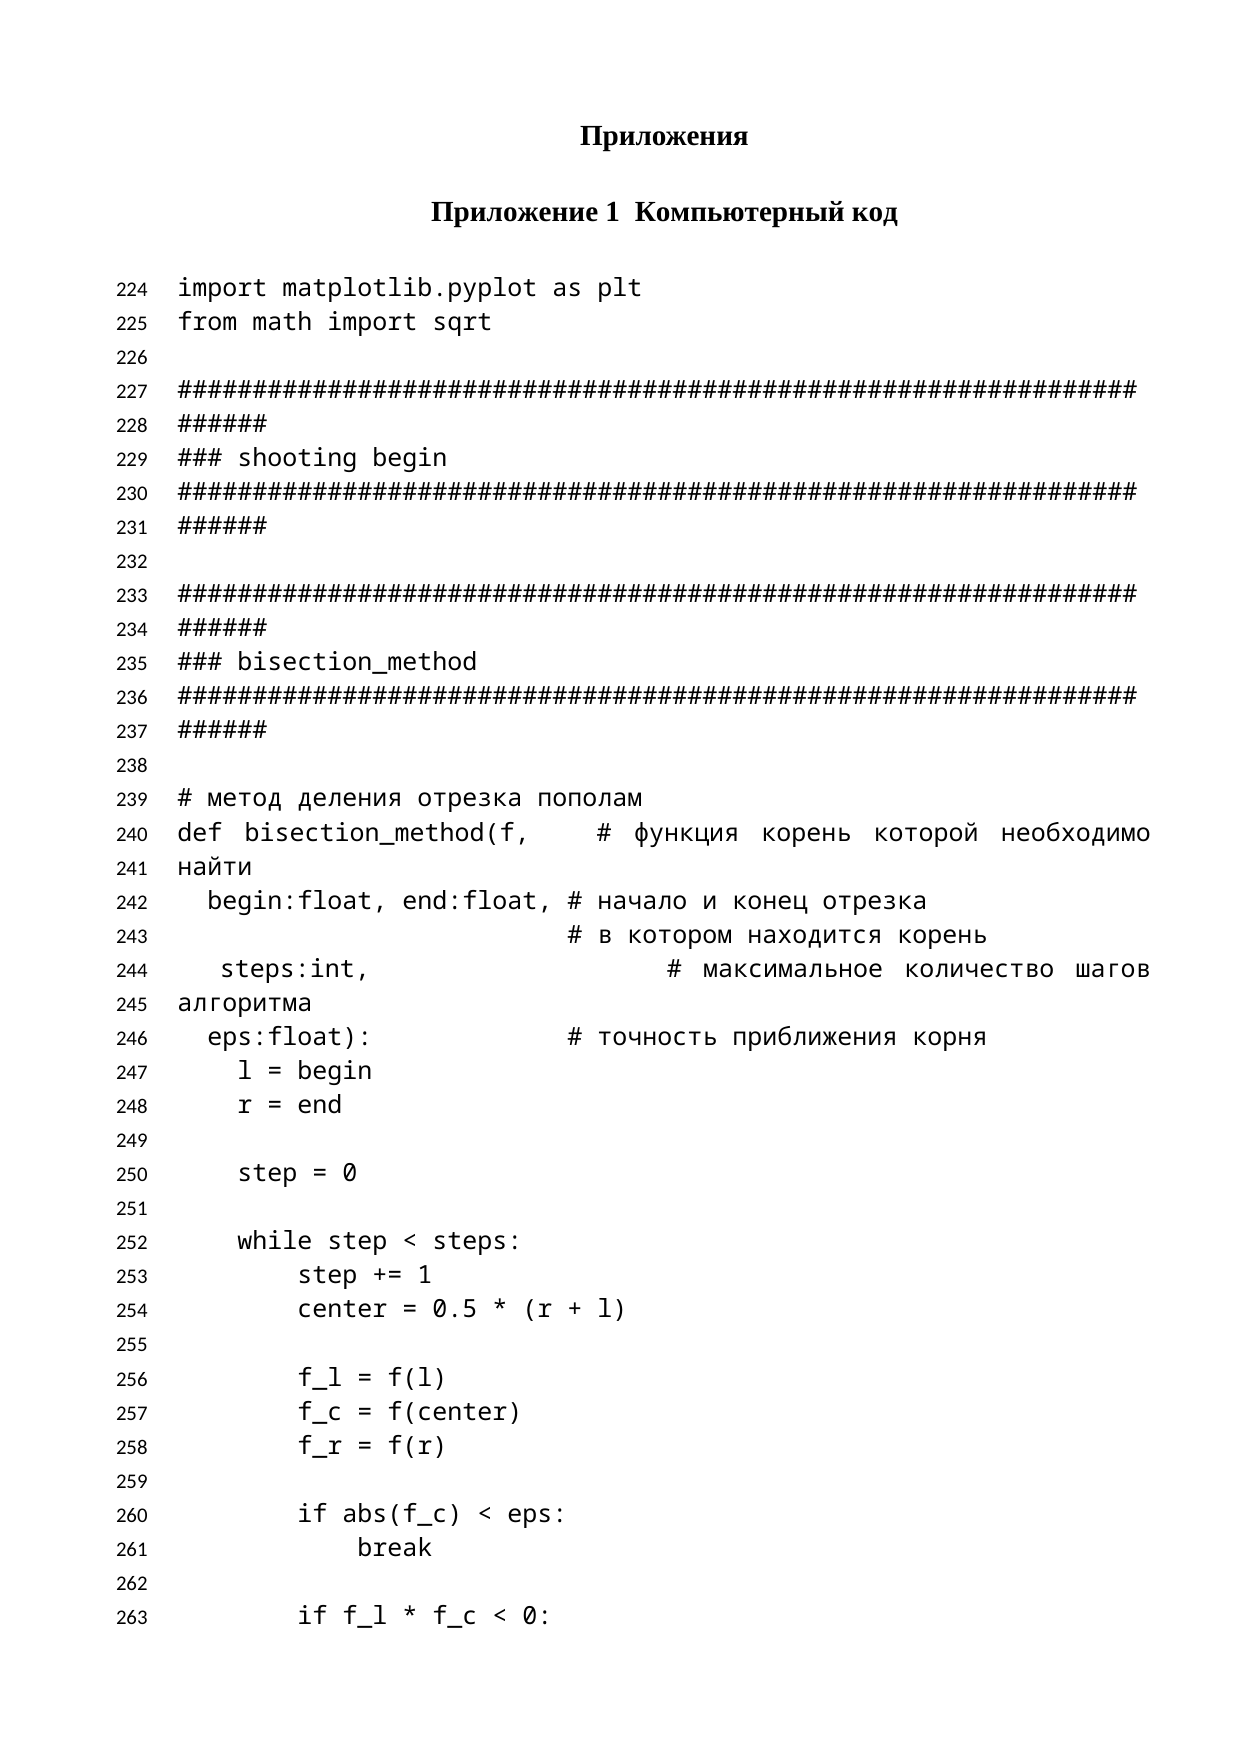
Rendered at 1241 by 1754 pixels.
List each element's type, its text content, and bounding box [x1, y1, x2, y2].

subtitle Приложения [177, 118, 1152, 152]
text center = 0.5 * (r + l) [177, 1291, 1152, 1325]
text ### shooting begin [177, 439, 1152, 473]
text begin:float, end:float, # начало и конец отрезка [177, 882, 1152, 916]
text steps:int, # максимальное количество шагов алгоритма [177, 950, 1152, 1018]
text import matplotlib.pyplot as plt [177, 269, 1152, 303]
text f_r = f(r) [177, 1427, 1152, 1461]
text ###################################################################### [177, 576, 1152, 644]
text ###################################################################### [177, 473, 1152, 542]
text f_c = f(center) [177, 1393, 1152, 1427]
text ### bisection_method [177, 644, 1152, 678]
text r = end [177, 1087, 1152, 1121]
subtitle Приложение 1 Компьютерный код [177, 194, 1152, 227]
text if f_l * f_c < 0: [177, 1598, 1152, 1632]
text def bisection_method(f, # функция корень которой необходимо найти [177, 814, 1152, 882]
text from math import sqrt [177, 303, 1152, 337]
text if abs(f_c) < eps: [177, 1495, 1152, 1529]
text step += 1 [177, 1257, 1152, 1291]
text step = 0 [177, 1155, 1152, 1189]
text f_l = f(l) [177, 1359, 1152, 1393]
text # в котором находится корень [177, 916, 1152, 950]
text while step < steps: [177, 1223, 1152, 1257]
text # метод деления отрезка пополам [177, 780, 1152, 814]
text eps:float): # точность приближения корня [177, 1018, 1152, 1053]
text ###################################################################### [177, 678, 1152, 746]
text break [177, 1529, 1152, 1563]
text l = begin [177, 1053, 1152, 1087]
text ###################################################################### [177, 371, 1152, 439]
